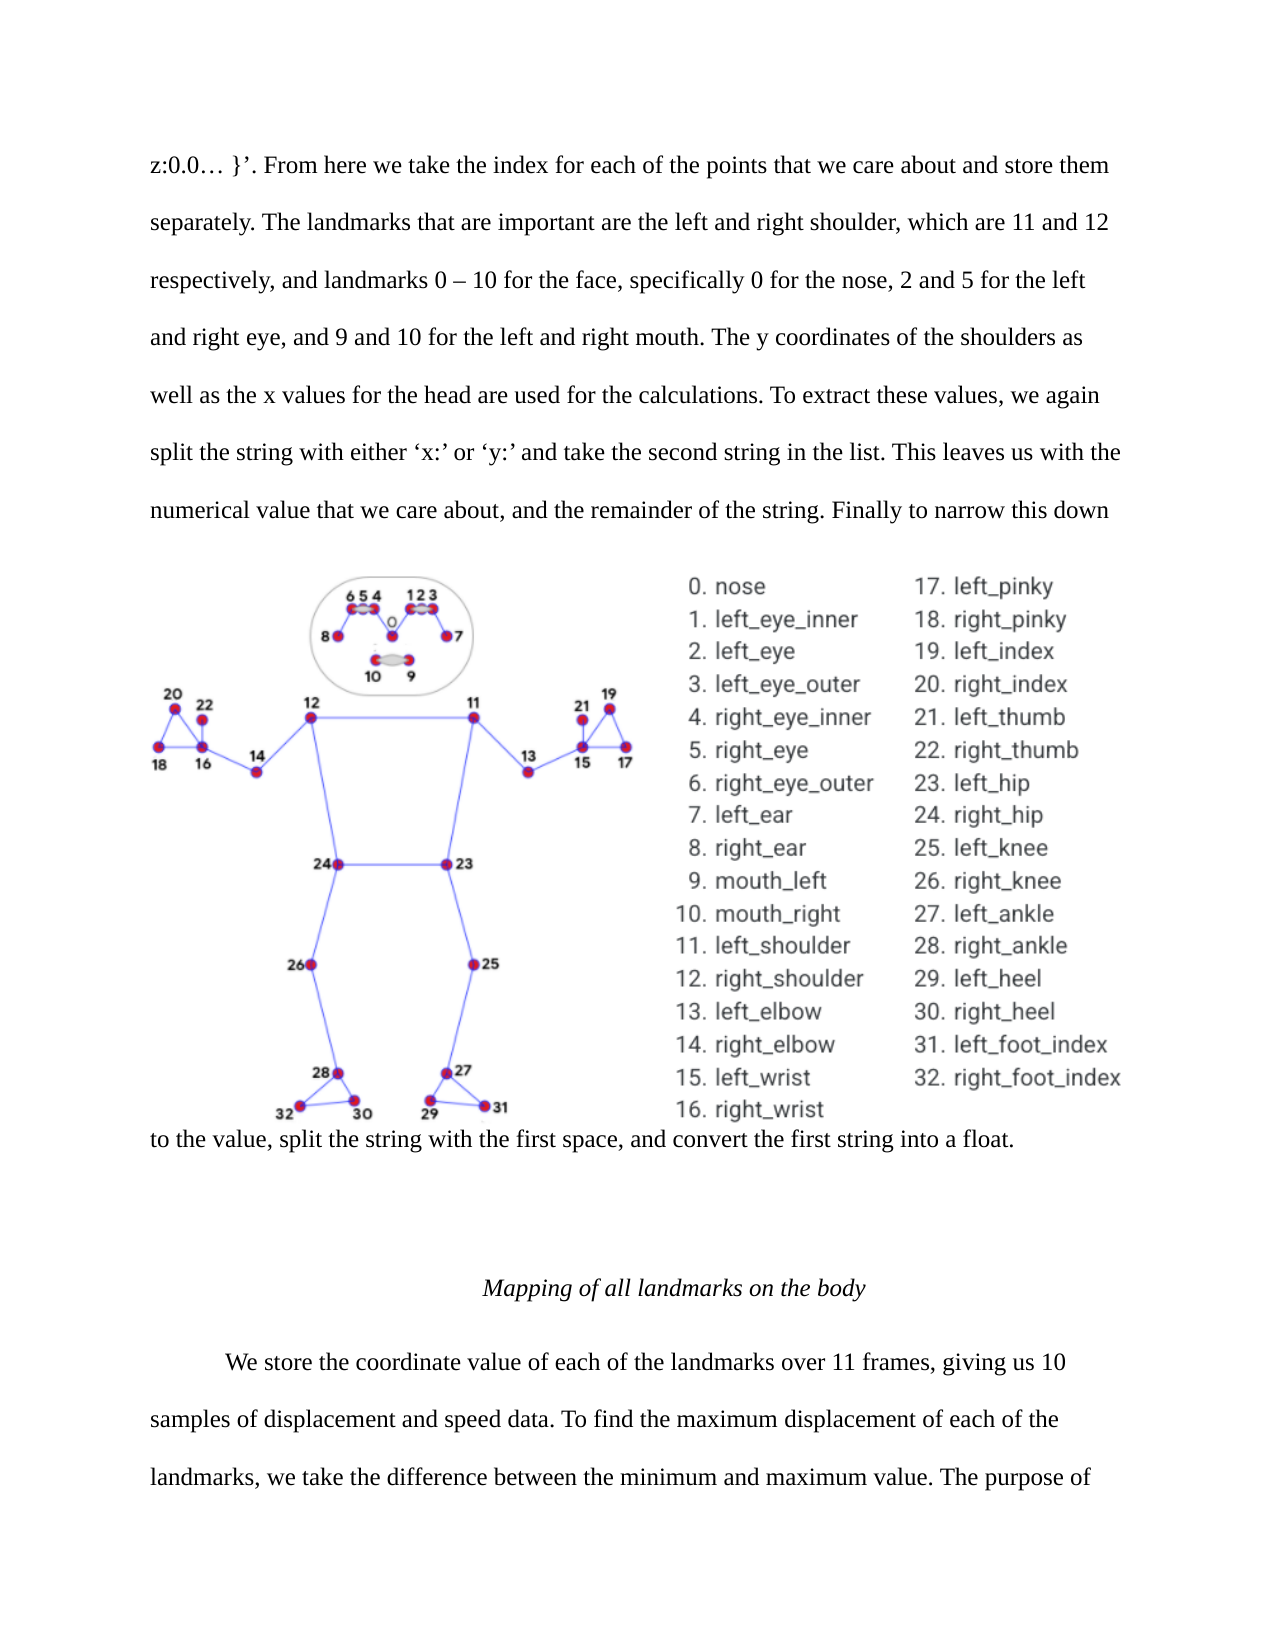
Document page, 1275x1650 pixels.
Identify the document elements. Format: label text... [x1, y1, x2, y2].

text Mapping of all landmarks on the body [150, 1273, 1125, 1301]
picture [148, 569, 1127, 1125]
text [150, 1347, 1125, 1491]
